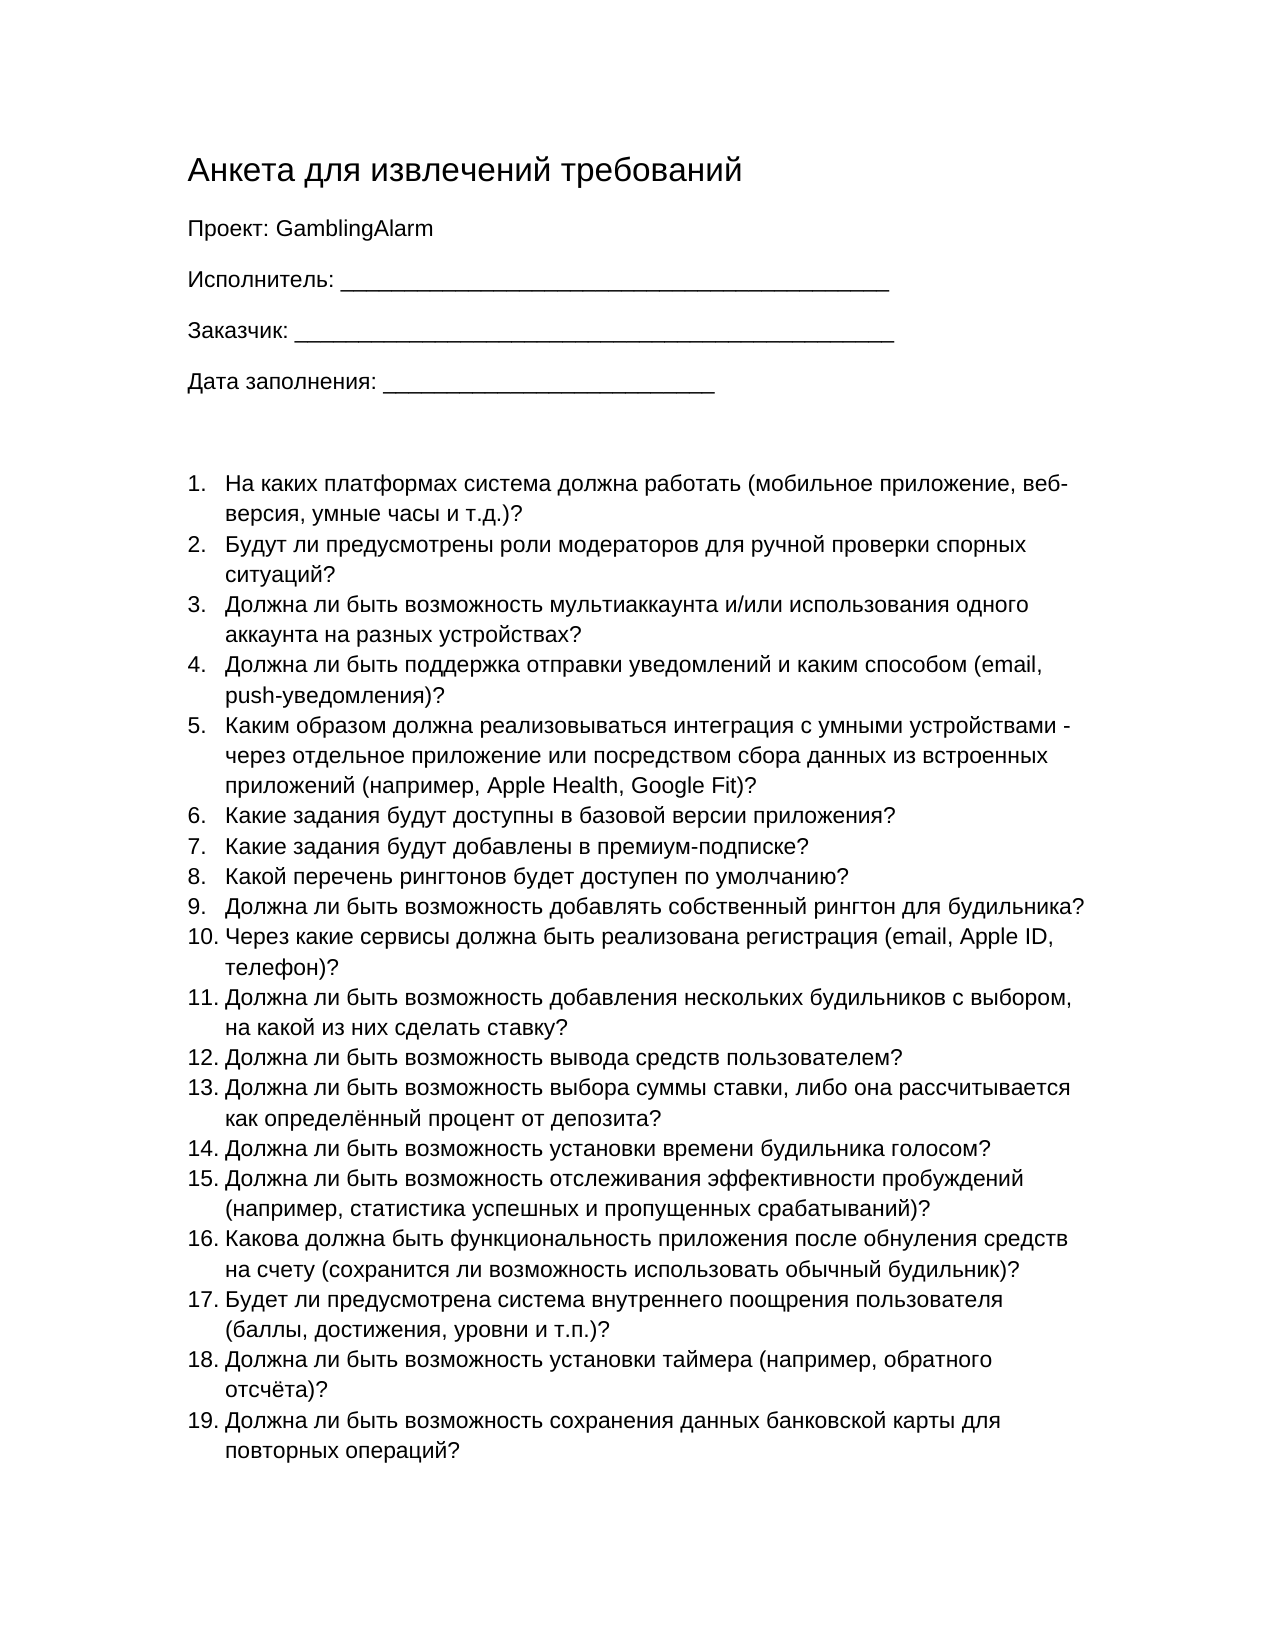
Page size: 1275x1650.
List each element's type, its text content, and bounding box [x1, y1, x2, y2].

list Должна ли быть возможность установки времени будильника голосом? [187, 1135, 1087, 1161]
list Какие задания будут добавлены в премиум-подписке? [187, 833, 1087, 859]
list Должна ли быть возможность сохранения данных банковской карты для повторных операций? [187, 1407, 1087, 1463]
text Исполнитель: ___________________________________________ [187, 266, 1087, 292]
list Должна ли быть возможность выбора суммы ставки, либо она рассчитывается как определённый процент от депозита? [187, 1074, 1087, 1131]
list Будут ли предусмотрены роли модераторов для ручной проверки спорных ситуаций? [187, 531, 1087, 587]
list Через какие сервисы должна быть реализована регистрация (email, Apple ID, телефон)? [187, 923, 1087, 980]
text Анкета для извлечений требований [187, 150, 1087, 188]
text Проект: GamblingAlarm [187, 215, 1087, 241]
list Должна ли быть возможность вывода средств пользователем? [187, 1044, 1087, 1071]
list Должна ли быть возможность добавлять собственный рингтон для будильника? [187, 893, 1087, 919]
list Какой перечень рингтонов будет доступен по умолчанию? [187, 863, 1087, 889]
list Должна ли быть возможность мультиаккаунта и/или использования одного аккаунта на разных устройствах? [187, 591, 1087, 648]
list Должна ли быть возможность отслеживания эффективности пробуждений (например, статистика успешных и пропущенных срабатываний)? [187, 1165, 1087, 1222]
text Дата заполнения: __________________________ [187, 368, 1087, 394]
list Каким образом должна реализовываться интеграция с умными устройствами -через отдельное приложение или посредством сбора данных из встроенных приложений (например, Apple Health, Google Fit)? [187, 712, 1087, 799]
list Должна ли быть возможность добавления нескольких будильников с выбором, на какой из них сделать ставку? [187, 984, 1087, 1040]
list Какие задания будут доступны в базовой версии приложения? [187, 802, 1087, 829]
text Заказчик: _______________________________________________ [187, 317, 1087, 343]
list На каких платформах система должна работать (мобильное приложение, веб-версия, умные часы и т.д.)? [187, 470, 1087, 527]
list Должна ли быть возможность установки таймера (например, обратного отсчёта)? [187, 1346, 1087, 1403]
list Будет ли предусмотрена система внутреннего поощрения пользователя (баллы, достижения, уровни и т.п.)? [187, 1286, 1087, 1342]
list Какова должна быть функциональность приложения после обнуления средств на счету (сохранится ли возможность использовать обычный будильник)? [187, 1225, 1087, 1282]
list Должна ли быть поддержка отправки уведомлений и каким способом (email, push-уведомления)? [187, 651, 1087, 708]
